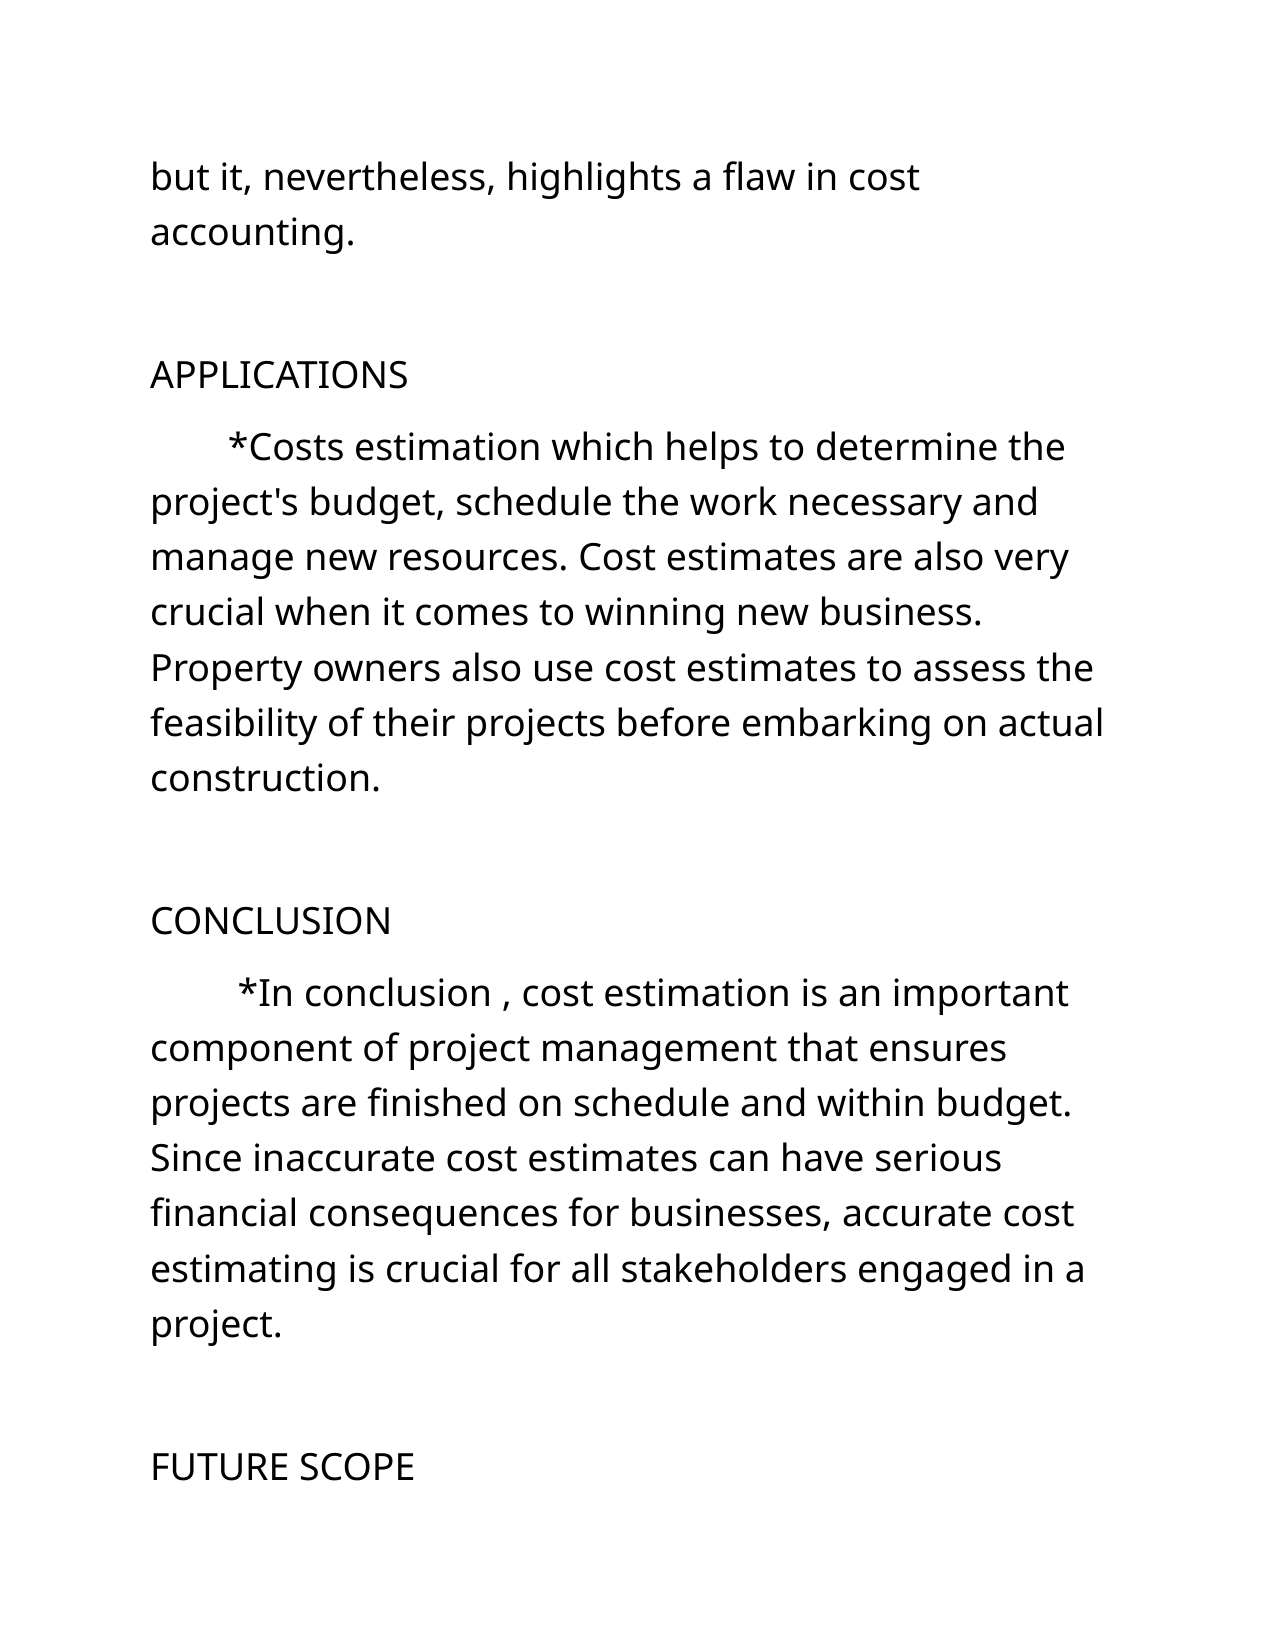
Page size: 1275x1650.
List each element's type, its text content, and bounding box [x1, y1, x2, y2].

text APPLICATIONS [150, 349, 1125, 400]
text *In conclusion , cost estimation is an important component of project management that ensures projects are finished on schedule and within budget. Since inaccurate cost estimates can have serious financial consequences for businesses, accurate cost estimating is crucial for all stakeholders engaged in a project. [150, 966, 1125, 1348]
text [150, 150, 1125, 256]
text CONCLUSION [150, 894, 1125, 946]
text *Costs estimation which helps to determine the project's budget, schedule the work necessary and manage new resources. Cost estimates are also very crucial when it comes to winning new business. Property owners also use cost estimates to assess the feasibility of their projects before embarking on actual construction. [150, 420, 1125, 802]
text FUTURE SCOPE [150, 1441, 1125, 1492]
